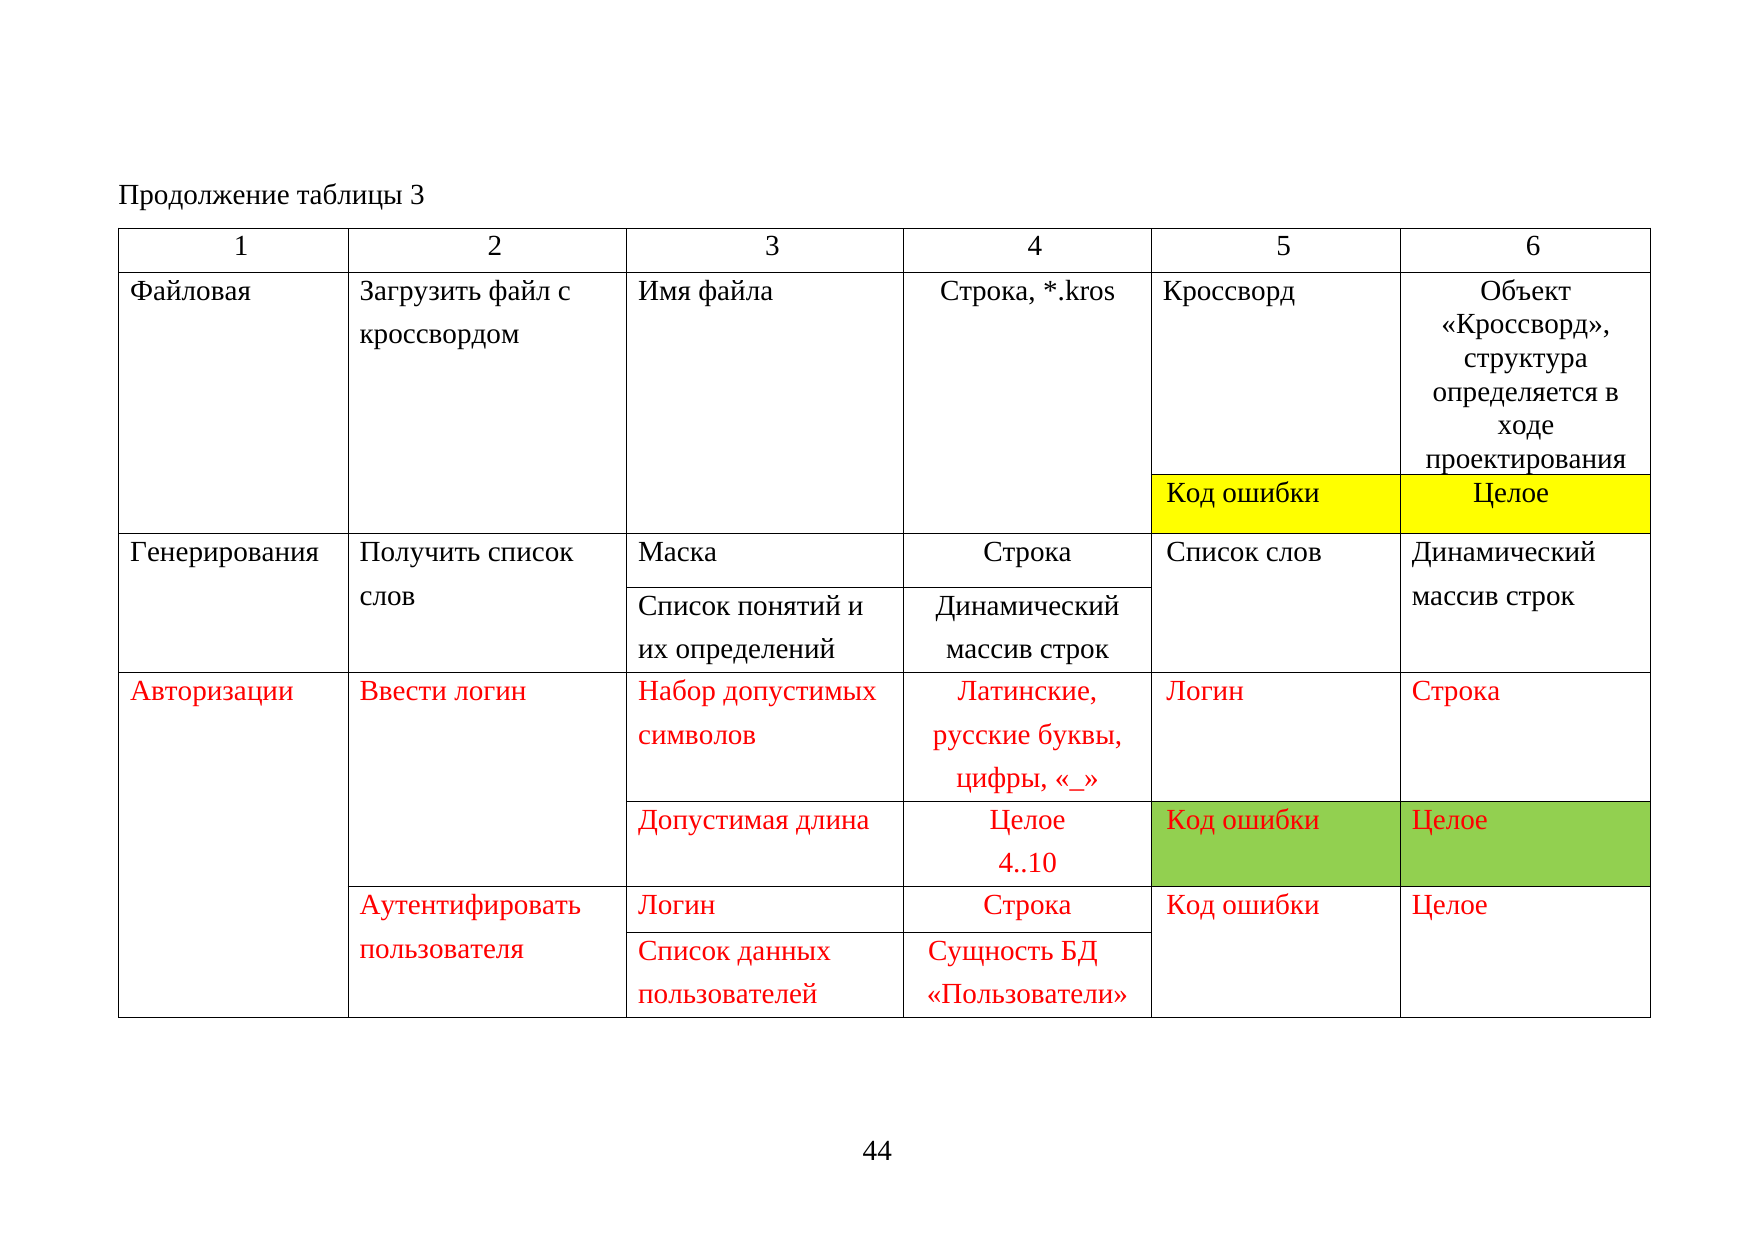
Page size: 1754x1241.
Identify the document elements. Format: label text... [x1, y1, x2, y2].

text Продолжение таблицы 3 [118, 177, 1636, 211]
table_header [627, 229, 903, 272]
table_cell Целое [1401, 475, 1650, 533]
table_cell Целое [1401, 887, 1650, 1017]
table_cell Файловая [119, 273, 348, 533]
table_cell Код ошибки [1152, 475, 1400, 533]
table_cell Логин [627, 887, 903, 932]
table_cell Строка [1401, 673, 1650, 801]
table_cell Набор допустимых символов [627, 673, 903, 801]
table_cell Латинские, русские буквы, цифры, «_» [904, 673, 1151, 801]
table_header [349, 229, 626, 272]
table_cell Маска [627, 534, 903, 587]
table_cell Строка [904, 534, 1151, 587]
table_cell Загрузить файл с кроссвордом [349, 273, 626, 533]
table_cell Целое 4..10 [904, 802, 1151, 886]
table_cell Объект «Кроссворд», структура определяется в ходе проектирования [1401, 273, 1650, 474]
table_cell Целое [1401, 802, 1650, 886]
table_cell Код ошибки [1152, 802, 1400, 886]
table_cell Список слов [1152, 534, 1400, 672]
table_cell Получить список слов [349, 534, 626, 672]
table_cell Код ошибки [1152, 887, 1400, 1017]
table_cell Имя файла [627, 273, 903, 533]
table_cell Логин [1152, 673, 1400, 801]
table_header [904, 229, 1151, 272]
table_cell Строка [904, 887, 1151, 932]
table_cell Допустимая длина [627, 802, 903, 886]
table_cell Динамический массив строк [1401, 534, 1650, 672]
table_cell Авторизации [119, 673, 348, 1017]
table_cell Генерирования [119, 534, 348, 672]
table_header [1401, 229, 1650, 272]
table_cell Аутентифировать пользователя [349, 887, 626, 1017]
table_cell Ввести логин [349, 673, 626, 886]
table_cell Кроссворд [1152, 273, 1400, 474]
table_cell Список данных пользователей [627, 933, 903, 1017]
table_header [119, 229, 348, 272]
table_header [1152, 229, 1400, 272]
table_cell Строка, *.kros [904, 273, 1151, 533]
table_cell Сущность БД «Пользователи» [904, 933, 1151, 1017]
table_cell Динамический массив строк [904, 588, 1151, 672]
table_cell Список понятий и их определений [627, 588, 903, 672]
